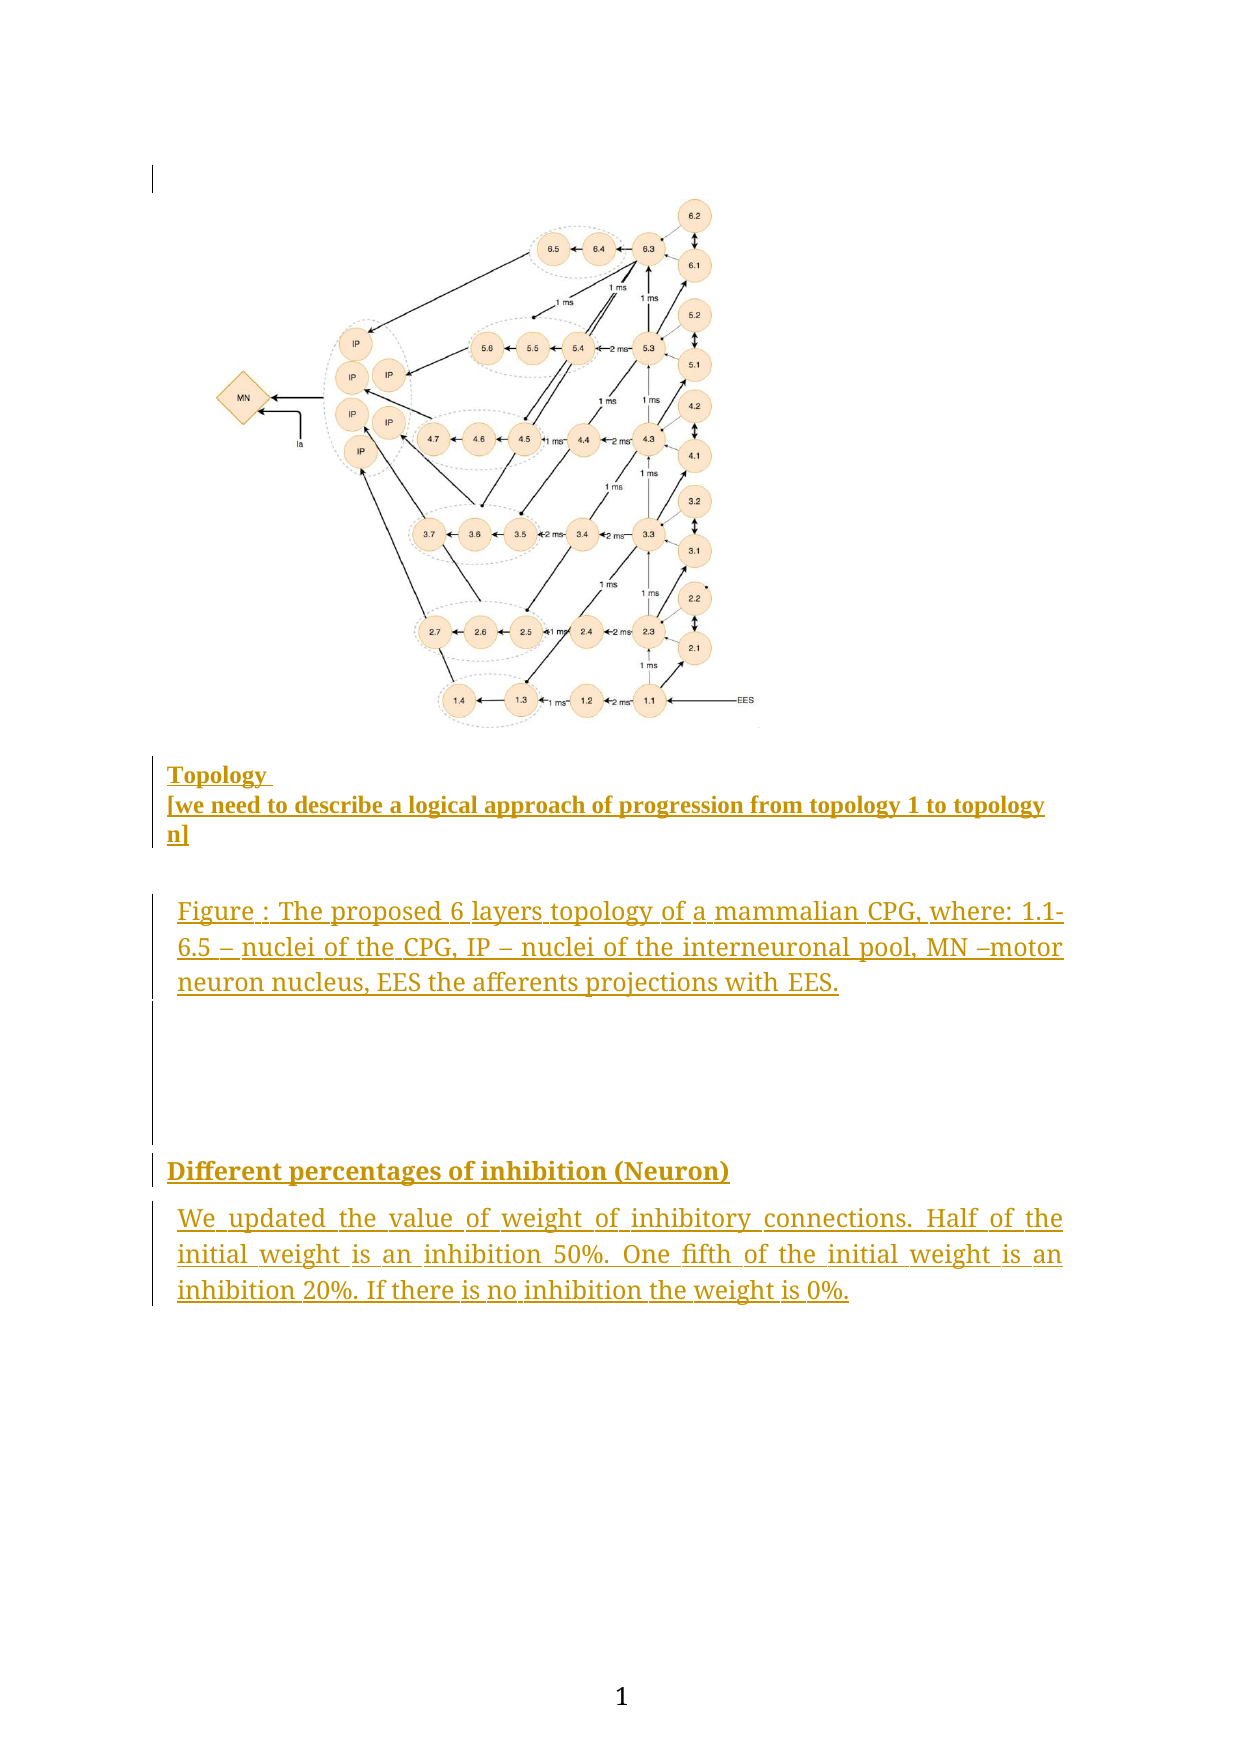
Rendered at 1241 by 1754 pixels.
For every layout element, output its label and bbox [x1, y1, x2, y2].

picture [215, 199, 760, 728]
